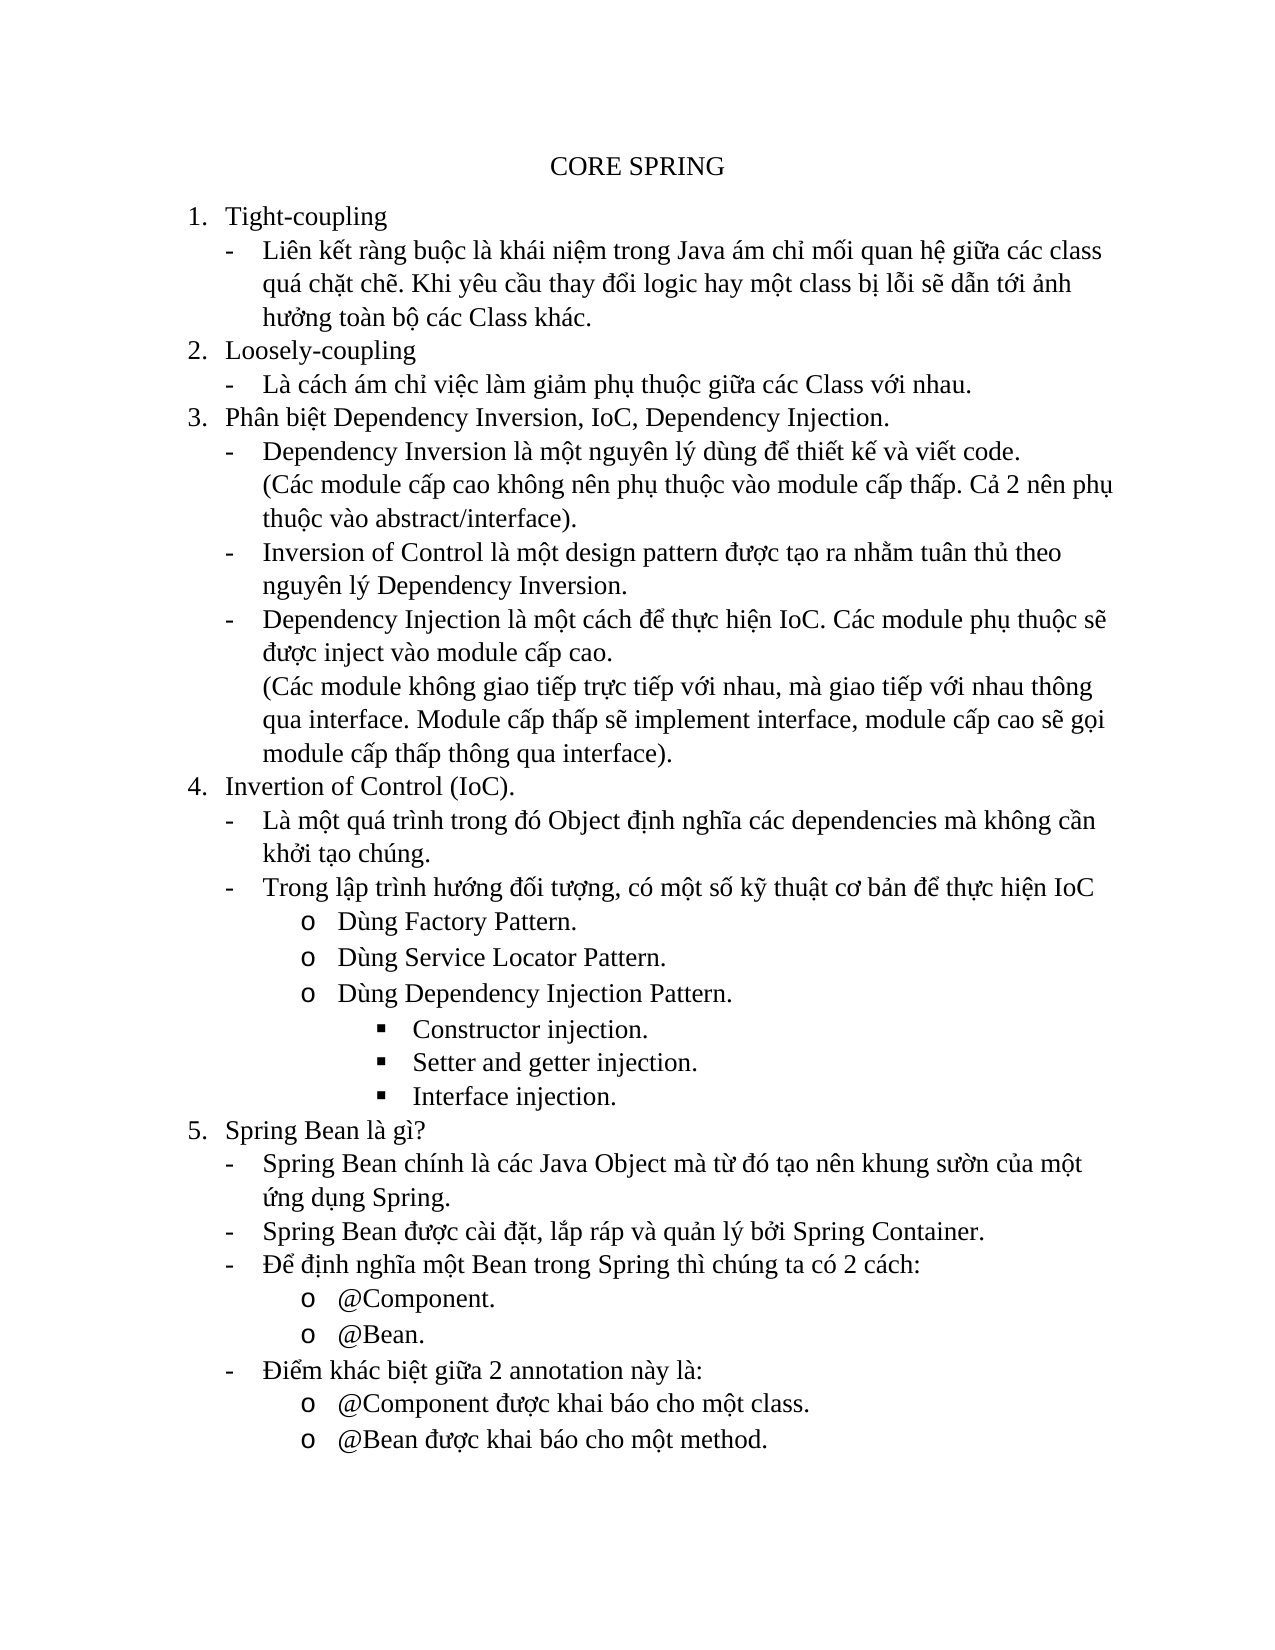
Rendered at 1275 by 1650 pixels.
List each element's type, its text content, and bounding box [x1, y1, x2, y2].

list Tight-coupling [187, 200, 1125, 231]
list Dùng Dependency Injection Pattern. [300, 977, 1125, 1010]
list Là một quá trình trong đó Object định nghĩa các dependencies mà không cần khởi tạo chúng. [225, 804, 1125, 869]
list Spring Bean chính là các Java Object mà từ đó tạo nên khung sườn của một ứng dụng Spring. [225, 1147, 1125, 1212]
list Liên kết ràng buộc là khái niệm trong Java ám chỉ mối quan hệ giữa các class quá chặt chẽ. Khi yêu cầu thay đổi logic hay một class bị lỗi sẽ dẫn tới ảnh hưởng toàn bộ các Class khác. [225, 234, 1125, 332]
list Dùng Service Locator Pattern. [300, 941, 1125, 974]
list Spring Bean được cài đặt, lắp ráp và quản lý bởi Spring Container. [225, 1214, 1125, 1246]
list Setter and getter injection. [375, 1046, 1125, 1078]
list Spring Bean là gì? [187, 1114, 1125, 1145]
list Là cách ám chỉ việc làm giảm phụ thuộc giữa các Class với nhau. [225, 368, 1125, 399]
list @Bean được khai báo cho một method. [300, 1423, 1125, 1457]
list Điểm khác biệt giữa 2 annotation này là: [225, 1354, 1125, 1385]
list (Các module cấp cao không nên phụ thuộc vào module cấp thấp. Cả 2 nên phụ thuộc vào abstract/interface). [262, 468, 1125, 533]
list Inversion of Control là một design pattern được tạo ra nhằm tuân thủ theo nguyên lý Dependency Inversion. [225, 536, 1125, 600]
list Loosely-coupling [187, 334, 1125, 366]
list Dependency Injection là một cách để thực hiện IoC. Các module phụ thuộc sẽ được inject vào module cấp cao. [225, 603, 1125, 667]
list Dùng Factory Pattern. [300, 904, 1125, 938]
text CORE SPRING [150, 150, 1125, 181]
list (Các module không giao tiếp trực tiếp với nhau, mà giao tiếp với nhau thông qua interface. Module cấp thấp sẽ implement interface, module cấp cao sẽ gọi module cấp thấp thông qua interface). [262, 670, 1125, 768]
list Dependency Inversion là một nguyên lý dùng để thiết kế và viết code. [225, 435, 1125, 466]
list Constructor injection. [375, 1013, 1125, 1044]
list Phân biệt Dependency Inversion, IoC, Dependency Injection. [187, 401, 1125, 433]
list Trong lập trình hướng đối tượng, có một số kỹ thuật cơ bản để thực hiện IoC [225, 871, 1125, 902]
list Invertion of Control (IoC). [187, 770, 1125, 802]
list Interface injection. [375, 1080, 1125, 1111]
list @Component. [300, 1282, 1125, 1315]
list Để định nghĩa một Bean trong Spring thì chúng ta có 2 cách: [225, 1248, 1125, 1279]
list @Bean. [300, 1318, 1125, 1351]
list @Component được khai báo cho một class. [300, 1387, 1125, 1421]
